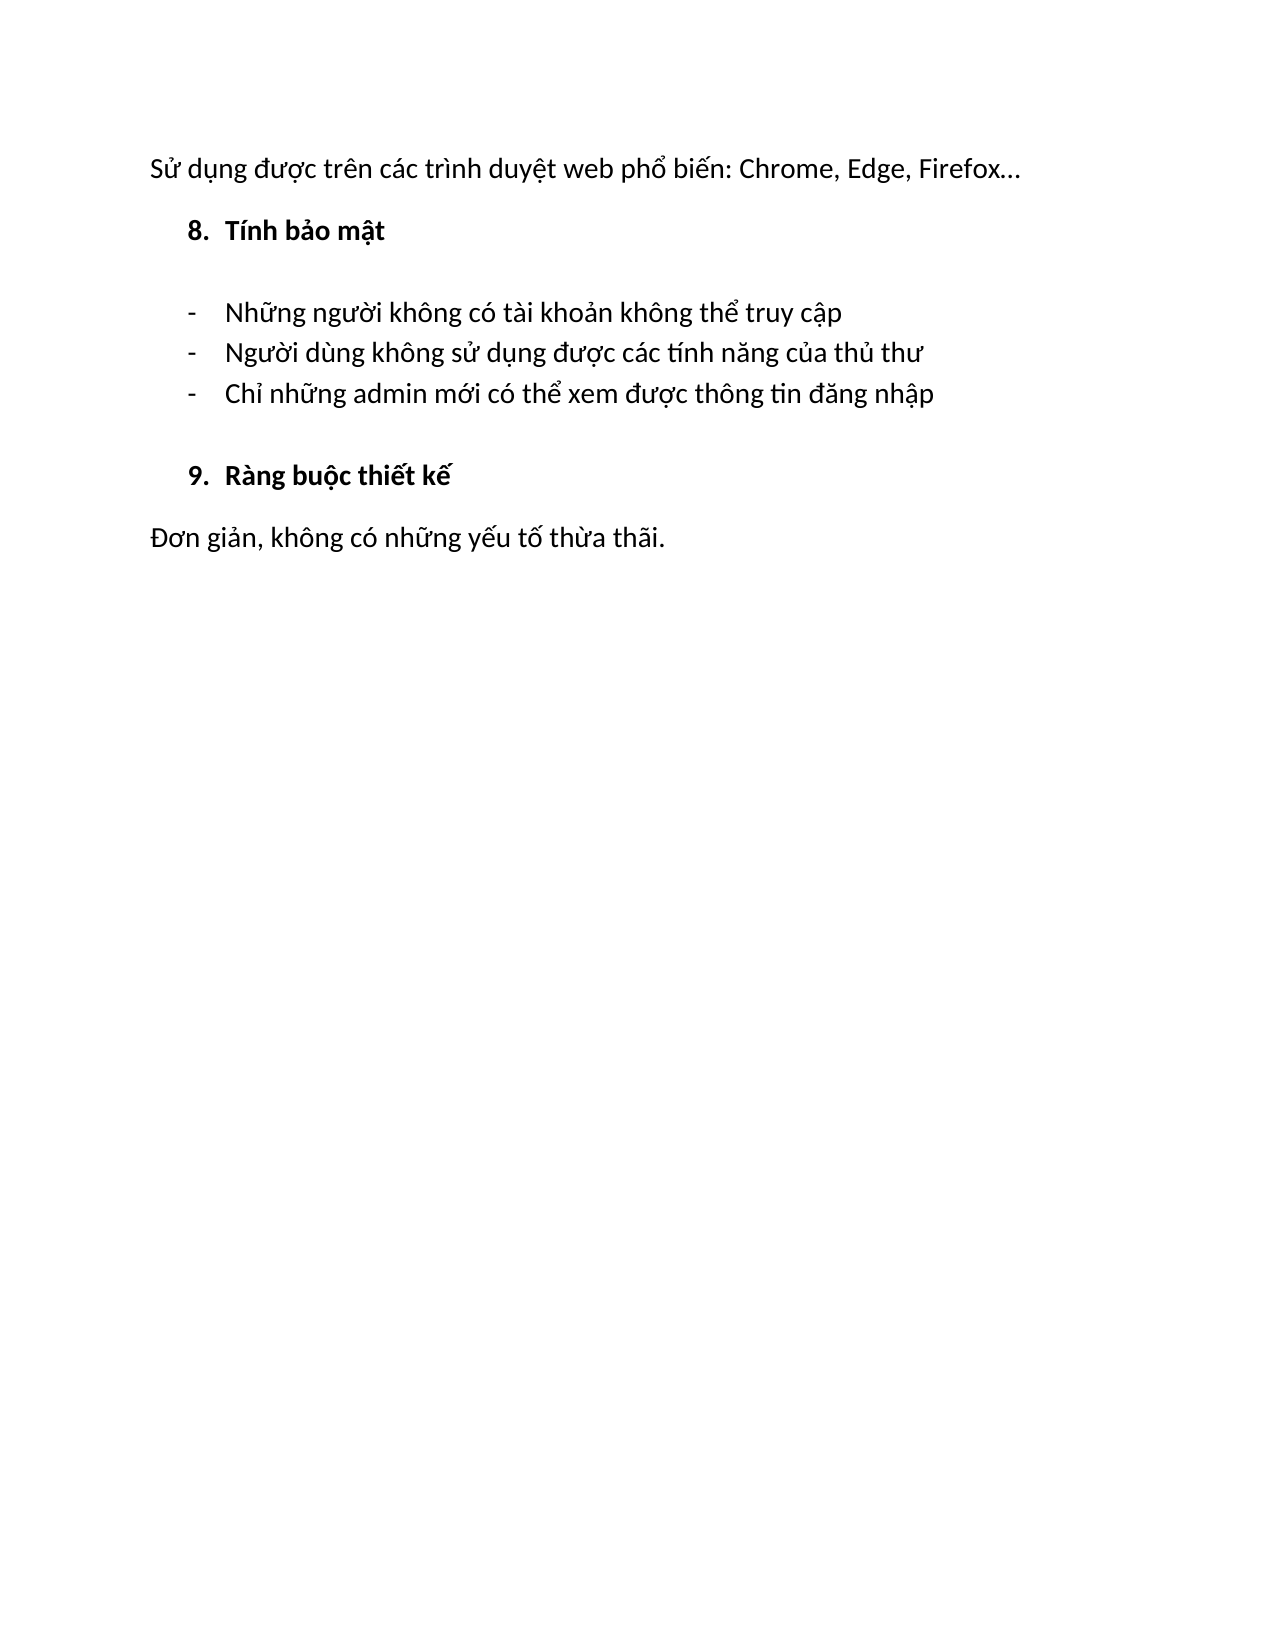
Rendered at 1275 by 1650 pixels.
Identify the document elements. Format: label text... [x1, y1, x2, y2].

list Những người không có tài khoản không thể truy cập [187, 294, 1125, 329]
list Chỉ những admin mới có thể xem được thông tin đăng nhập [187, 376, 1125, 411]
text Sử dụng được trên các trình duyệt web phổ biến: Chrome, Edge, Firefox… [150, 150, 1125, 186]
text Đơn giản, không có những yếu tố thừa thãi. [150, 519, 1125, 555]
list Người dùng không sử dụng được các tính năng của thủ thư [187, 334, 1125, 370]
list Ràng buộc thiết kế [187, 457, 1125, 493]
list Tính bảo mật [187, 212, 1125, 247]
